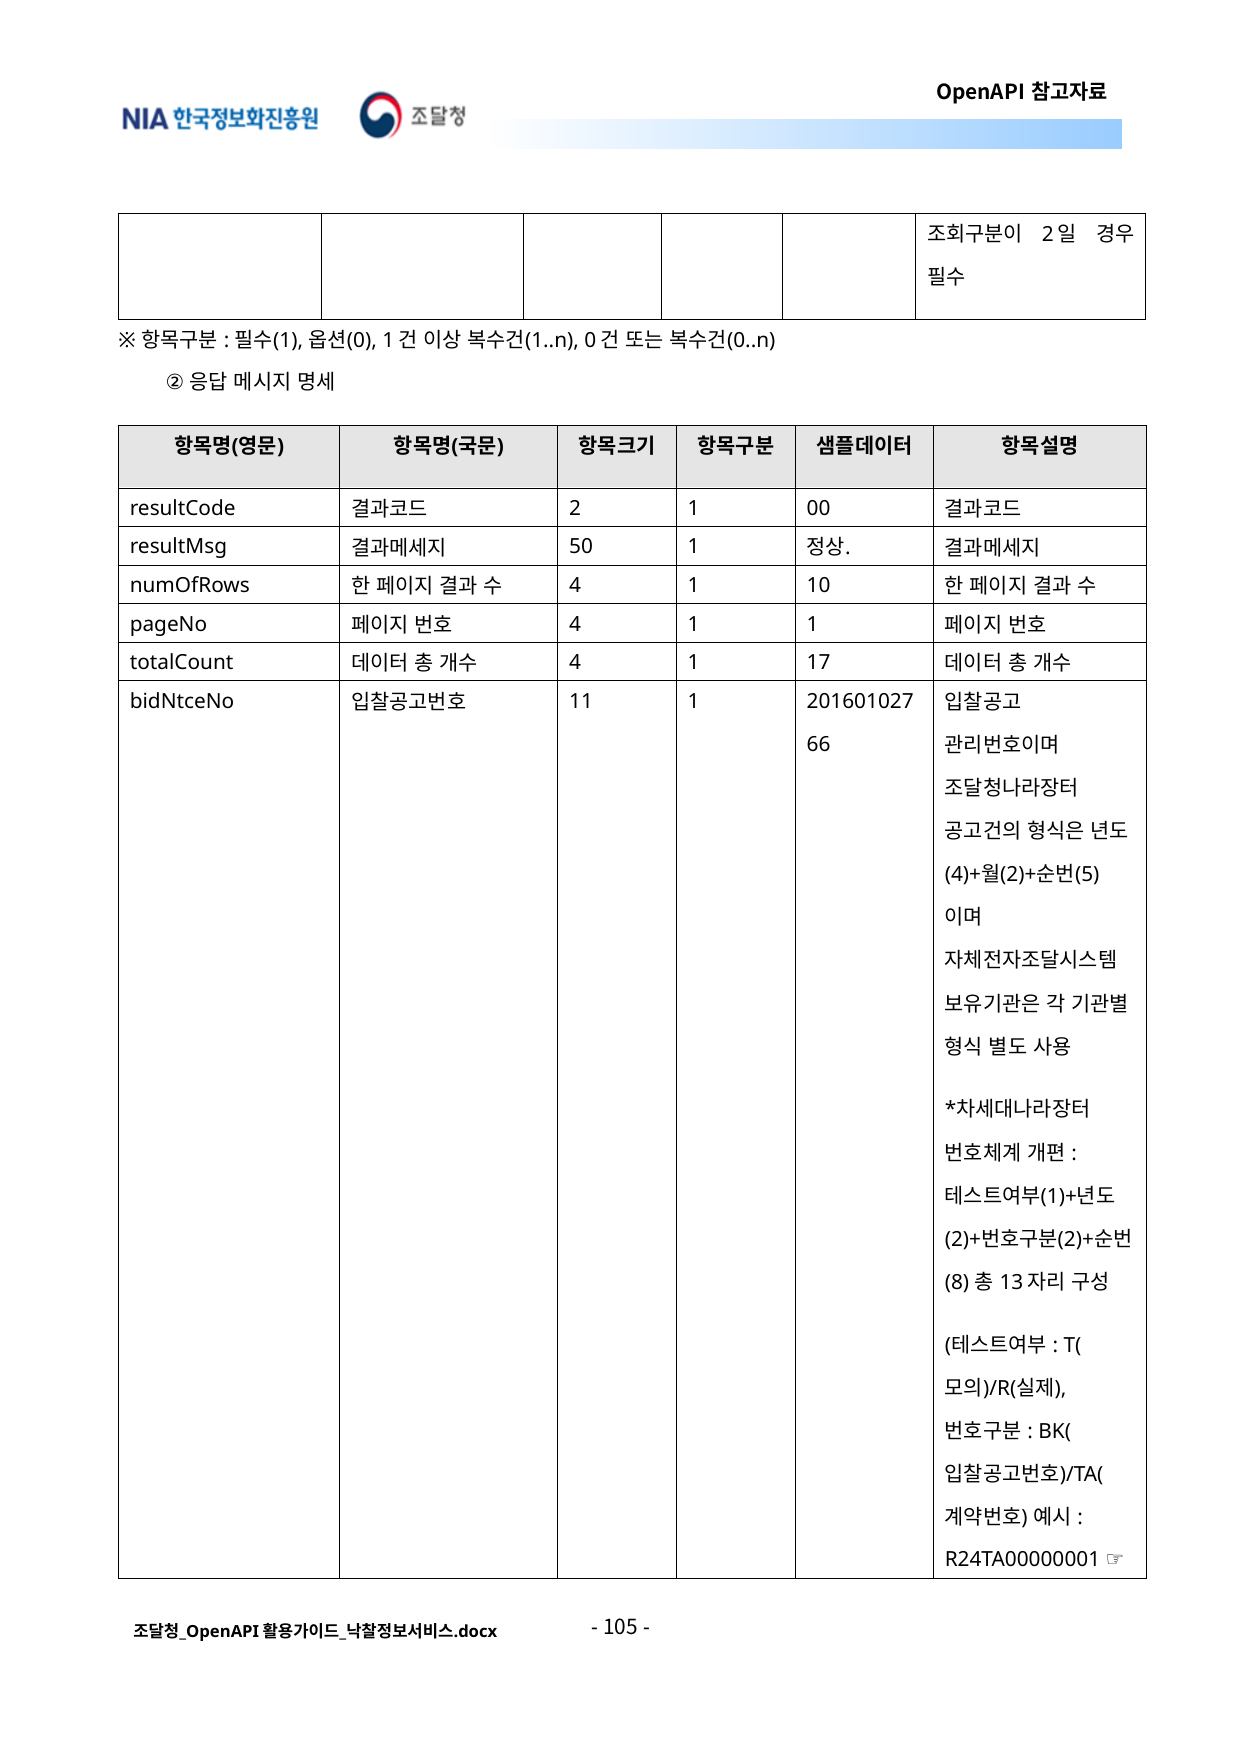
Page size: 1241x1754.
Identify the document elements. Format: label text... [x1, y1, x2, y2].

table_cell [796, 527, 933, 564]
text ※ 항목구분 : 필수(1), 옵션(0), 1건 이상 복수건(1..n), 0건 또는 복수건(0..n) [118, 320, 1122, 357]
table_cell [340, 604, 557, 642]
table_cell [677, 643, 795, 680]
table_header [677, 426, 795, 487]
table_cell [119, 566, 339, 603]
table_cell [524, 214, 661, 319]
subtitle 응답 메시지 명세 [165, 362, 1122, 399]
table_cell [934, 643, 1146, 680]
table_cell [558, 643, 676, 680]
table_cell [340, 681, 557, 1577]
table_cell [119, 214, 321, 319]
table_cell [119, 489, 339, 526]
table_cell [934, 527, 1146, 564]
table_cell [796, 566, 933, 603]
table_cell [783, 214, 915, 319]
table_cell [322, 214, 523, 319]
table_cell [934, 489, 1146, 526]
picture [118, 88, 472, 145]
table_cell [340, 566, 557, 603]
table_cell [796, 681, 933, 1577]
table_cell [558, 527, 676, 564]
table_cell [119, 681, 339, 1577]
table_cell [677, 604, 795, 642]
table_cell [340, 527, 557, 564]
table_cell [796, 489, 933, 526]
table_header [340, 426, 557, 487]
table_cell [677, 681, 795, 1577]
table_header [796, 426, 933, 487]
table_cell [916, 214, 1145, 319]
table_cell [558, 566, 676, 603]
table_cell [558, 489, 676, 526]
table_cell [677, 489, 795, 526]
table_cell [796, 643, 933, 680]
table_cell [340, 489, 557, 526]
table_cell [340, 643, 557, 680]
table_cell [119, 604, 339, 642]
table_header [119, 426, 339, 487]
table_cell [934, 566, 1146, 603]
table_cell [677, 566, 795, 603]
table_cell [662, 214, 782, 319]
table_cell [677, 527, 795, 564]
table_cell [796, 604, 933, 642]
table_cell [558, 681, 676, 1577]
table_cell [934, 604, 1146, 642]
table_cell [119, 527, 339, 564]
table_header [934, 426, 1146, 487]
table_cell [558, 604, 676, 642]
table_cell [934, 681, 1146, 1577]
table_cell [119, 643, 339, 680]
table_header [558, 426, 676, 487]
